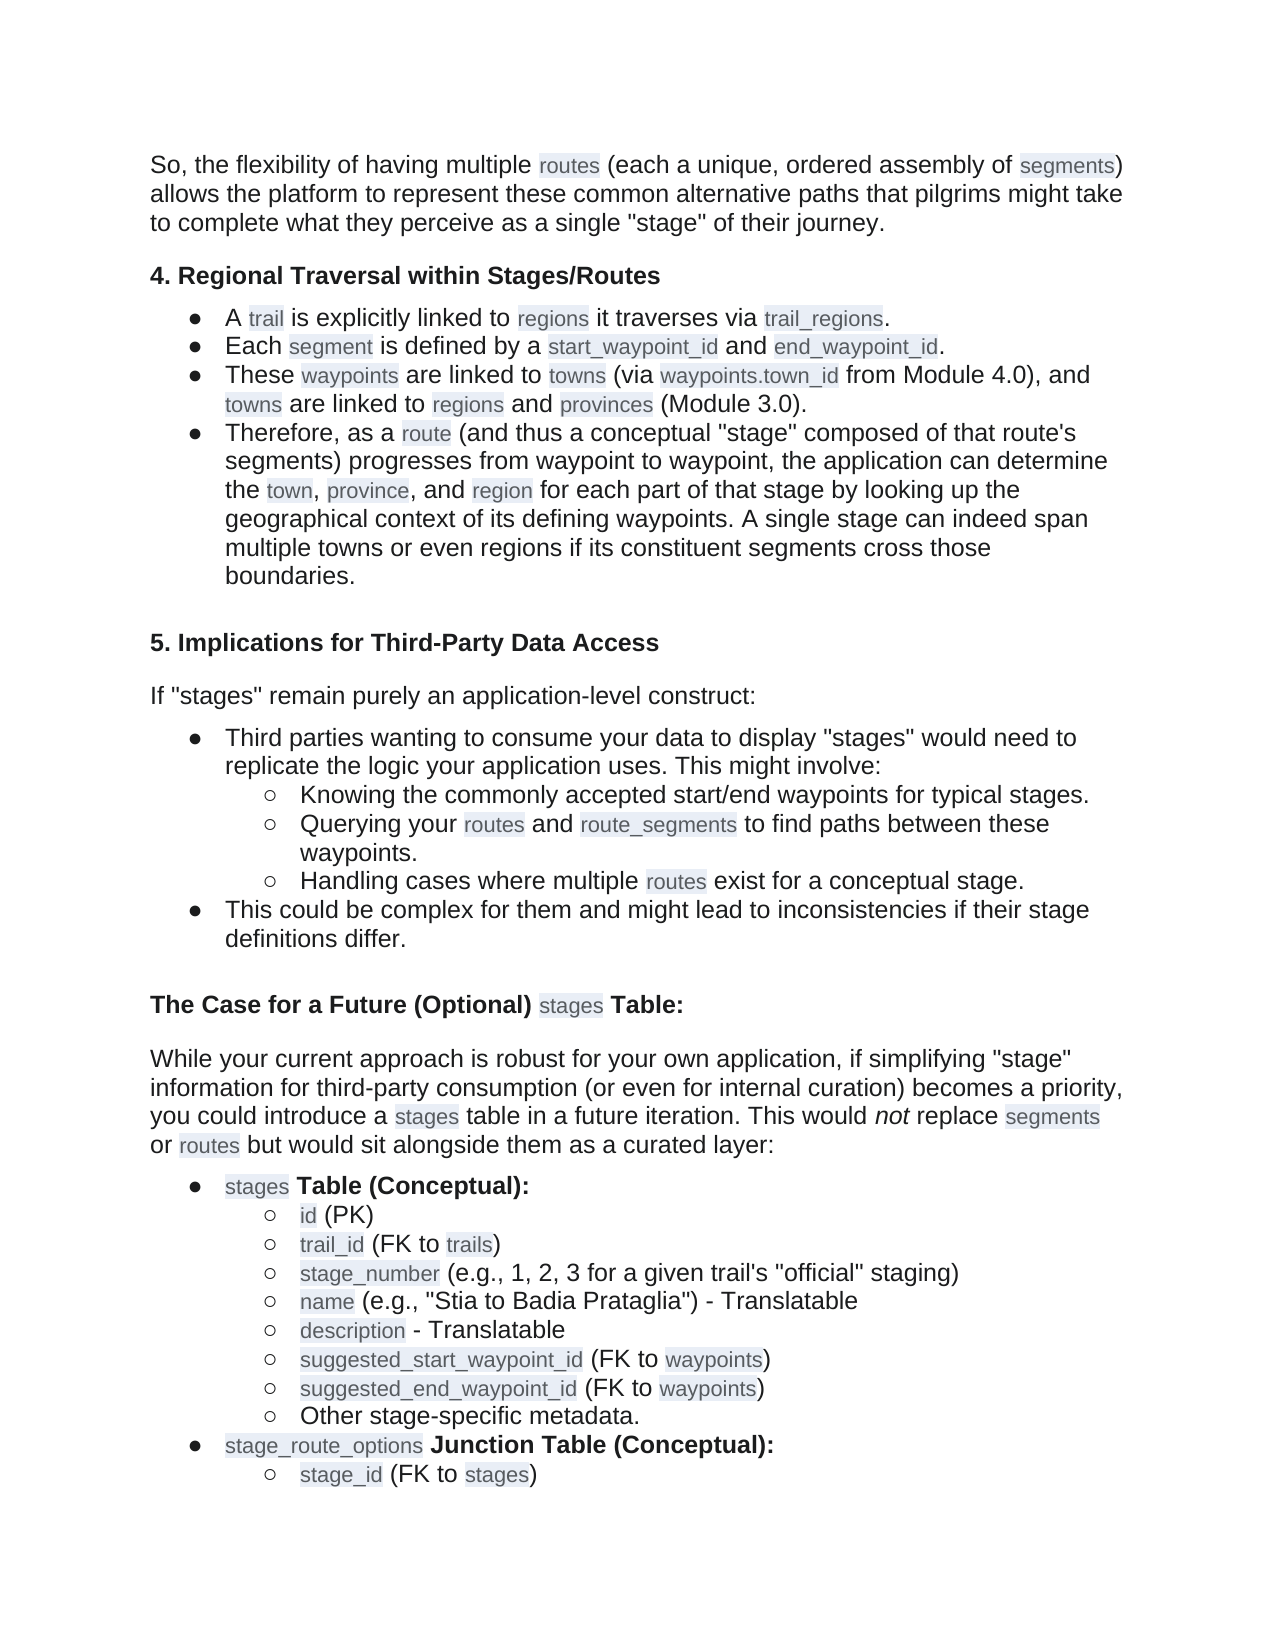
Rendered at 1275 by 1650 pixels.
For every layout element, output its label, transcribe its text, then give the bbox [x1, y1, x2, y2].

list suggested_end_waypoint_id (FK to waypoints) [262, 1372, 1125, 1401]
list stage_id (FK to stages) [262, 1459, 1125, 1487]
text 5. Implications for Third-Party Data Access [150, 627, 1125, 656]
list trail_id (FK to trails) [262, 1229, 1125, 1257]
text So, the flexibility of having multiple routes (each a unique, ordered assembly of segments) allows the platform to represent these common alternative paths that pilgrims might take to complete what they perceive as a single "stage" of their journey. [150, 150, 1125, 236]
text While your current approach is robust for your own application, if simplifying "stage" information for third-party consumption (or even for internal curation) becomes a priority, you could introduce a stages table in a future iteration. This would not replace segments or routes but would sit alongside them as a curated layer: [150, 1044, 1125, 1159]
list These waypoints are linked to towns (via waypoints.town_id from Module 4.0), and towns are linked to regions and provinces (Module 3.0). [187, 360, 1125, 417]
list Each segment is defined by a start_waypoint_id and end_waypoint_id. [187, 331, 1125, 360]
list Knowing the commonly accepted start/end waypoints for typical stages. [262, 780, 1125, 809]
list Therefore, as a route (and thus a conceptual "stage" composed of that route's segments) progresses from waypoint to waypoint, the application can determine the town, province, and region for each part of that stage by looking up the geographical context of its defining waypoints. A single stage can indeed span multiple towns or even regions if its constituent segments cross those boundaries. [187, 417, 1125, 590]
text The Case for a Future (Optional) stages Table: [150, 990, 1125, 1019]
text 4. Regional Traversal within Stages/Routes [150, 261, 1125, 290]
list This could be complex for them and might lead to inconsistencies if their stage definitions differ. [187, 895, 1125, 952]
list description - Translatable [262, 1315, 1125, 1344]
list Handling cases where multiple routes exist for a conceptual stage. [262, 866, 1125, 895]
list stage_number (e.g., 1, 2, 3 for a given trail's "official" staging) [262, 1257, 1125, 1286]
list stage_route_options Junction Table (Conceptual): [187, 1430, 1125, 1459]
list suggested_start_waypoint_id (FK to waypoints) [262, 1344, 1125, 1372]
list name (e.g., "Stia to Badia Prataglia") - Translatable [262, 1286, 1125, 1315]
list id (PK) [262, 1200, 1125, 1229]
text If "stages" remain purely an application-level construct: [150, 681, 1125, 710]
list A trail is explicitly linked to regions it traverses via trail_regions. [187, 302, 1125, 331]
list Querying your routes and route_segments to find paths between these waypoints. [262, 809, 1125, 866]
list stages Table (Conceptual): [187, 1171, 1125, 1200]
list Other stage-specific metadata. [262, 1401, 1125, 1430]
list Third parties wanting to consume your data to display "stages" would need to replicate the logic your application uses. This might involve: [187, 722, 1125, 780]
